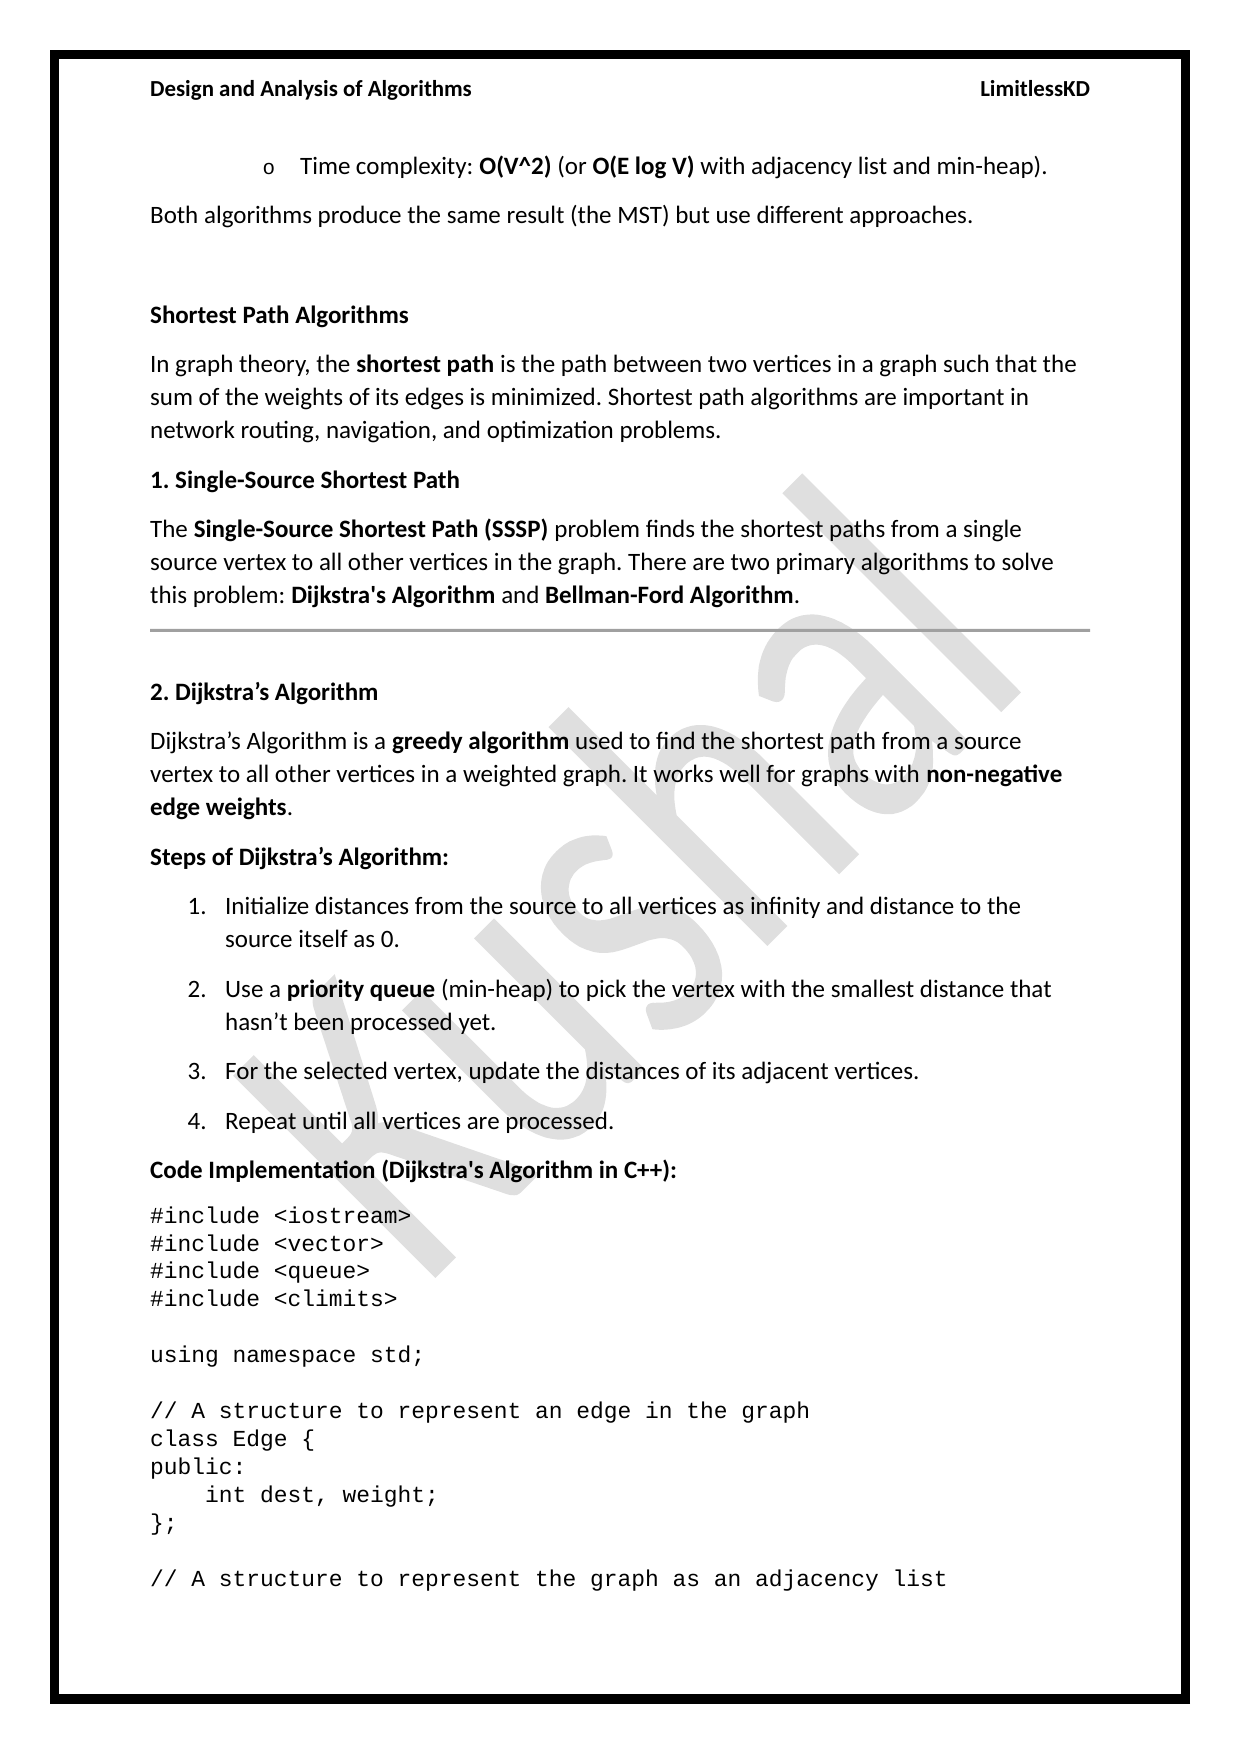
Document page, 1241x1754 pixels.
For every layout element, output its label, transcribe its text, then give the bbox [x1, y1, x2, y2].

text Shortest Path Algorithms [150, 299, 1090, 329]
list Time complexity: O(V^2) (or O(E log V) with adjacency list and min-heap). [262, 150, 1090, 181]
list For the selected vertex, update the distances of its adjacent vertices. [187, 1055, 1090, 1086]
list Repeat until all vertices are processed. [187, 1105, 1090, 1135]
text #include <climits> [150, 1288, 1090, 1314]
text using namespace std; [150, 1343, 1090, 1369]
text #include <queue> [150, 1260, 1090, 1286]
text The Single-Source Shortest Path (SSSP) problem finds the shortest paths from a single source vertex to all other vertices in the graph. There are two primary algorithms to solve this problem: Dijkstra's Algorithm and Bellman-Ford Algorithm. [150, 513, 1090, 610]
text Both algorithms produce the same result (the MST) but use different approaches. [150, 199, 1090, 230]
text Dijkstra’s Algorithm is a greedy algorithm used to find the shortest path from a source vertex to all other vertices in a weighted graph. It works well for graphs with non-negative edge weights. [150, 725, 1090, 822]
text #include <vector> [150, 1232, 1090, 1258]
text // A structure to represent the graph as an adjacency list [150, 1567, 1090, 1593]
text // A structure to represent an edge in the graph [150, 1399, 1090, 1425]
text }; [150, 1511, 1090, 1537]
text int dest, weight; [150, 1483, 1090, 1509]
text class Edge { [150, 1427, 1090, 1453]
text Code Implementation (Dijkstra's Algorithm in C++): [150, 1154, 1090, 1185]
text 1. Single-Source Shortest Path [150, 464, 1090, 494]
list Use a priority queue (min-heap) to pick the vertex with the smallest distance that hasn’t been processed yet. [187, 973, 1090, 1036]
text Steps of Dijkstra’s Algorithm: [150, 841, 1090, 871]
list Initialize distances from the source to all vertices as infinity and distance to the source itself as 0. [187, 890, 1090, 954]
text In graph theory, the shortest path is the path between two vertices in a graph such that the sum of the weights of its edges is minimized. Shortest path algorithms are important in network routing, navigation, and optimization problems. [150, 348, 1090, 445]
text public: [150, 1455, 1090, 1481]
text 2. Dijkstra’s Algorithm [150, 676, 1090, 706]
text #include <iostream> [150, 1204, 1090, 1230]
